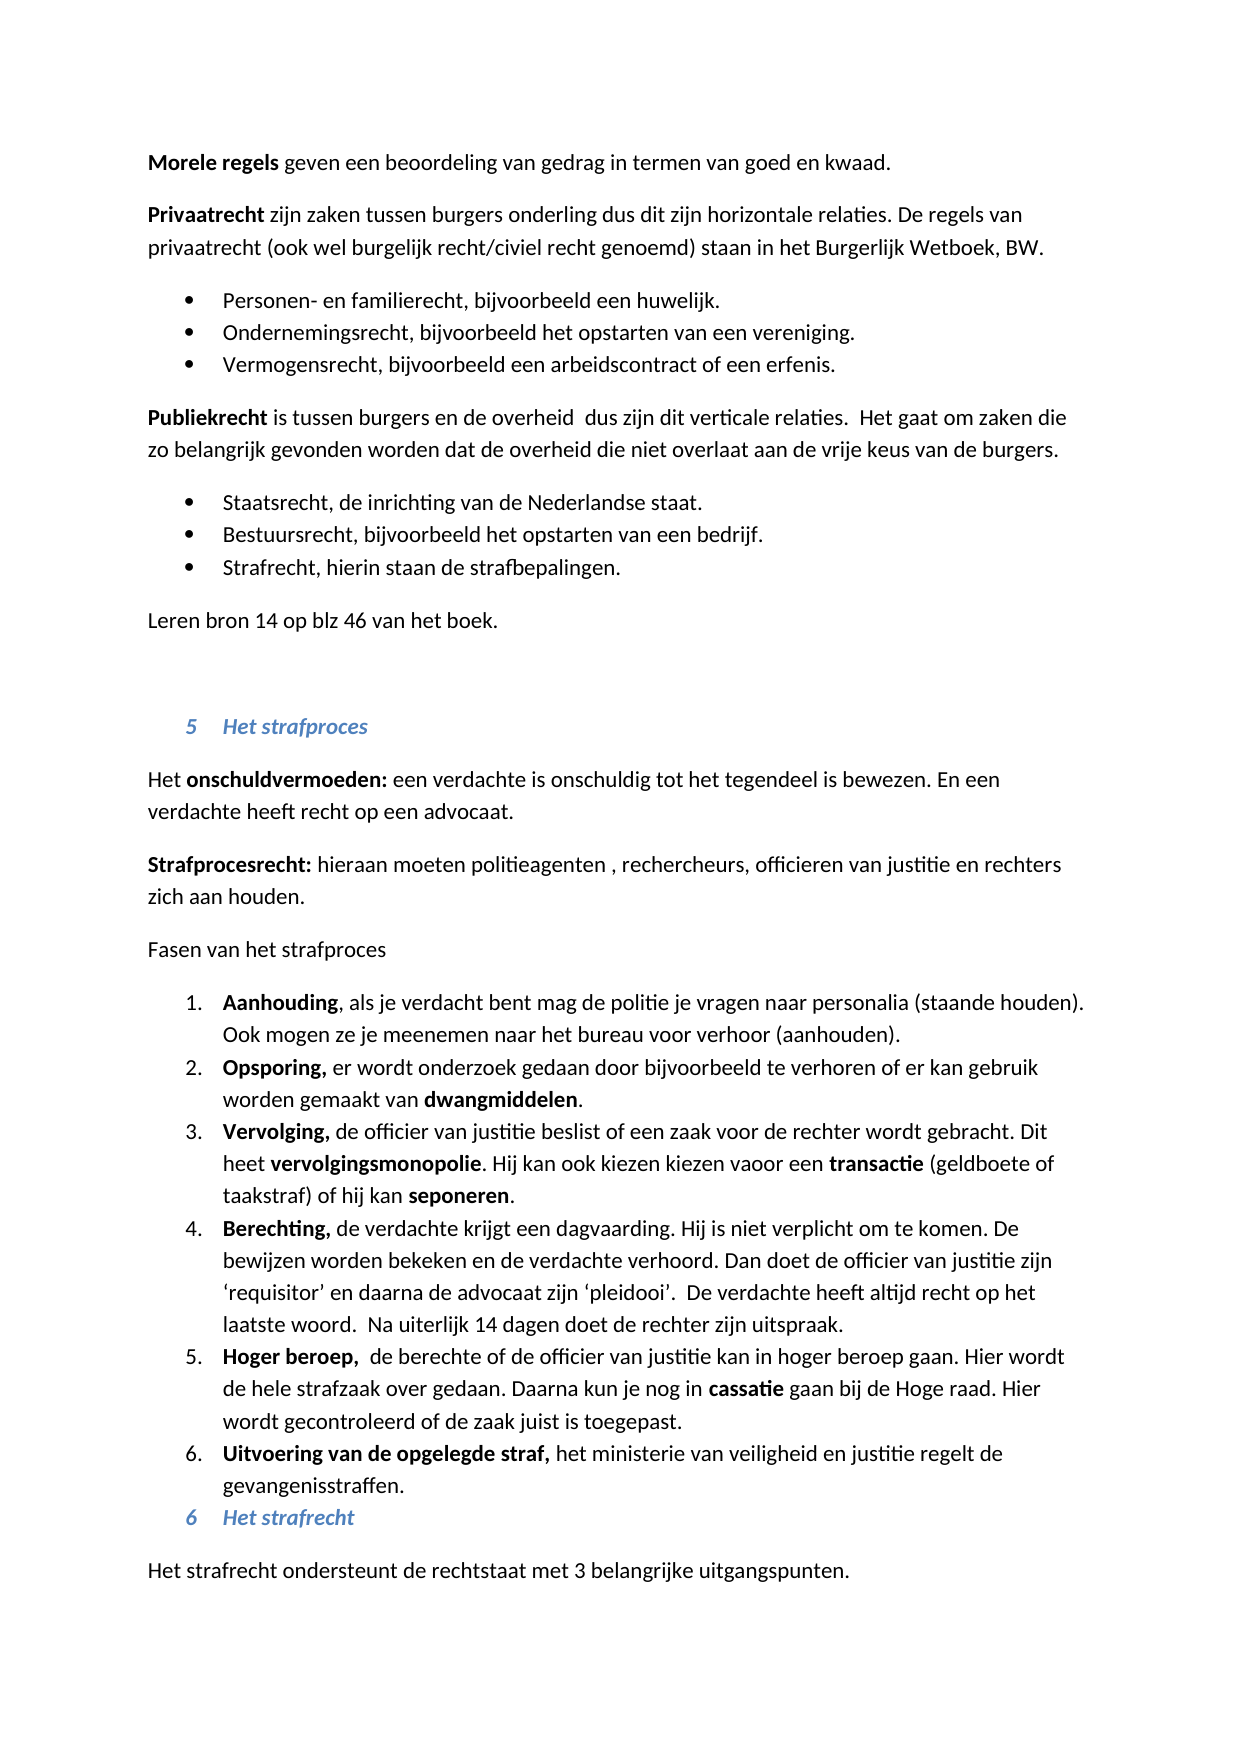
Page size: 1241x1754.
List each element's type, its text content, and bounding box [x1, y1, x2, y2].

list Het strafrecht [185, 1503, 1093, 1531]
list Staatsrecht, de inrichting van de Nederlandse staat. [185, 488, 1093, 516]
list Hoger beroep, de berechte of de officier van justitie kan in hoger beroep gaan. Hier wordt de hele strafzaak over gedaan. Daarna kun je nog in cassatie gaan bij de Hoge raad. Hier wordt gecontroleerd of de zaak juist is toegepast. [185, 1342, 1093, 1435]
text Morele regels geven een beoordeling van gedrag in termen van goed en kwaad. [148, 148, 1093, 176]
list Strafrecht, hierin staan de strafbepalingen. [185, 553, 1093, 581]
list Ondernemingsrecht, bijvoorbeeld het opstarten van een vereniging. [185, 318, 1093, 346]
list Personen- en familierecht, bijvoorbeeld een huwelijk. [185, 286, 1093, 314]
list Vermogensrecht, bijvoorbeeld een arbeidscontract of een erfenis. [185, 350, 1093, 378]
text Het onschuldvermoeden: een verdachte is onschuldig tot het tegendeel is bewezen. En een verdachte heeft recht op een advocaat. [148, 765, 1093, 825]
list Uitvoering van de opgelegde straf, het ministerie van veiligheid en justitie regelt de gevangenisstraffen. [185, 1439, 1093, 1499]
list Berechting, de verdachte krijgt een dagvaarding. Hij is niet verplicht om te komen. De bewijzen worden bekeken en de verdachte verhoord. Dan doet de officier van justitie zijn ‘requisitor’ en daarna de advocaat zijn ‘pleidooi’. De verdachte heeft altijd recht op het laatste woord. Na uiterlijk 14 dagen doet de rechter zijn uitspraak. [185, 1214, 1093, 1338]
list Aanhouding, als je verdacht bent mag de politie je vragen naar personalia (staande houden). Ook mogen ze je meenemen naar het bureau voor verhoor (aanhouden). [185, 988, 1093, 1048]
text Privaatrecht zijn zaken tussen burgers onderling dus dit zijn horizontale relaties. De regels van privaatrecht (ook wel burgelijk recht/civiel recht genoemd) staan in het Burgerlijk Wetboek, BW. [148, 201, 1093, 261]
text Strafprocesrecht: hieraan moeten politieagenten , rechercheurs, officieren van justitie en rechters zich aan houden. [148, 850, 1093, 910]
text Publiekrecht is tussen burgers en de overheid dus zijn dit verticale relaties. Het gaat om zaken die zo belangrijk gevonden worden dat de overheid die niet overlaat aan de vrije keus van de burgers. [148, 403, 1093, 463]
text Het strafrecht ondersteunt de rechtstaat met 3 belangrijke uitgangspunten. [148, 1556, 1093, 1584]
text Fasen van het strafproces [148, 935, 1093, 963]
list Bestuursrecht, bijvoorbeeld het opstarten van een bedrijf. [185, 521, 1093, 549]
list Vervolging, de officier van justitie beslist of een zaak voor de rechter wordt gebracht. Dit heet vervolgingsmonopolie. Hij kan ook kiezen kiezen vaoor een transactie (geldboete of taakstraf) of hij kan seponeren. [185, 1117, 1093, 1209]
text Leren bron 14 op blz 46 van het boek. [148, 606, 1093, 634]
list Opsporing, er wordt onderzoek gedaan door bijvoorbeeld te verhoren of er kan gebruik worden gemaakt van dwangmiddelen. [185, 1053, 1093, 1113]
list Het strafproces [185, 712, 1093, 740]
